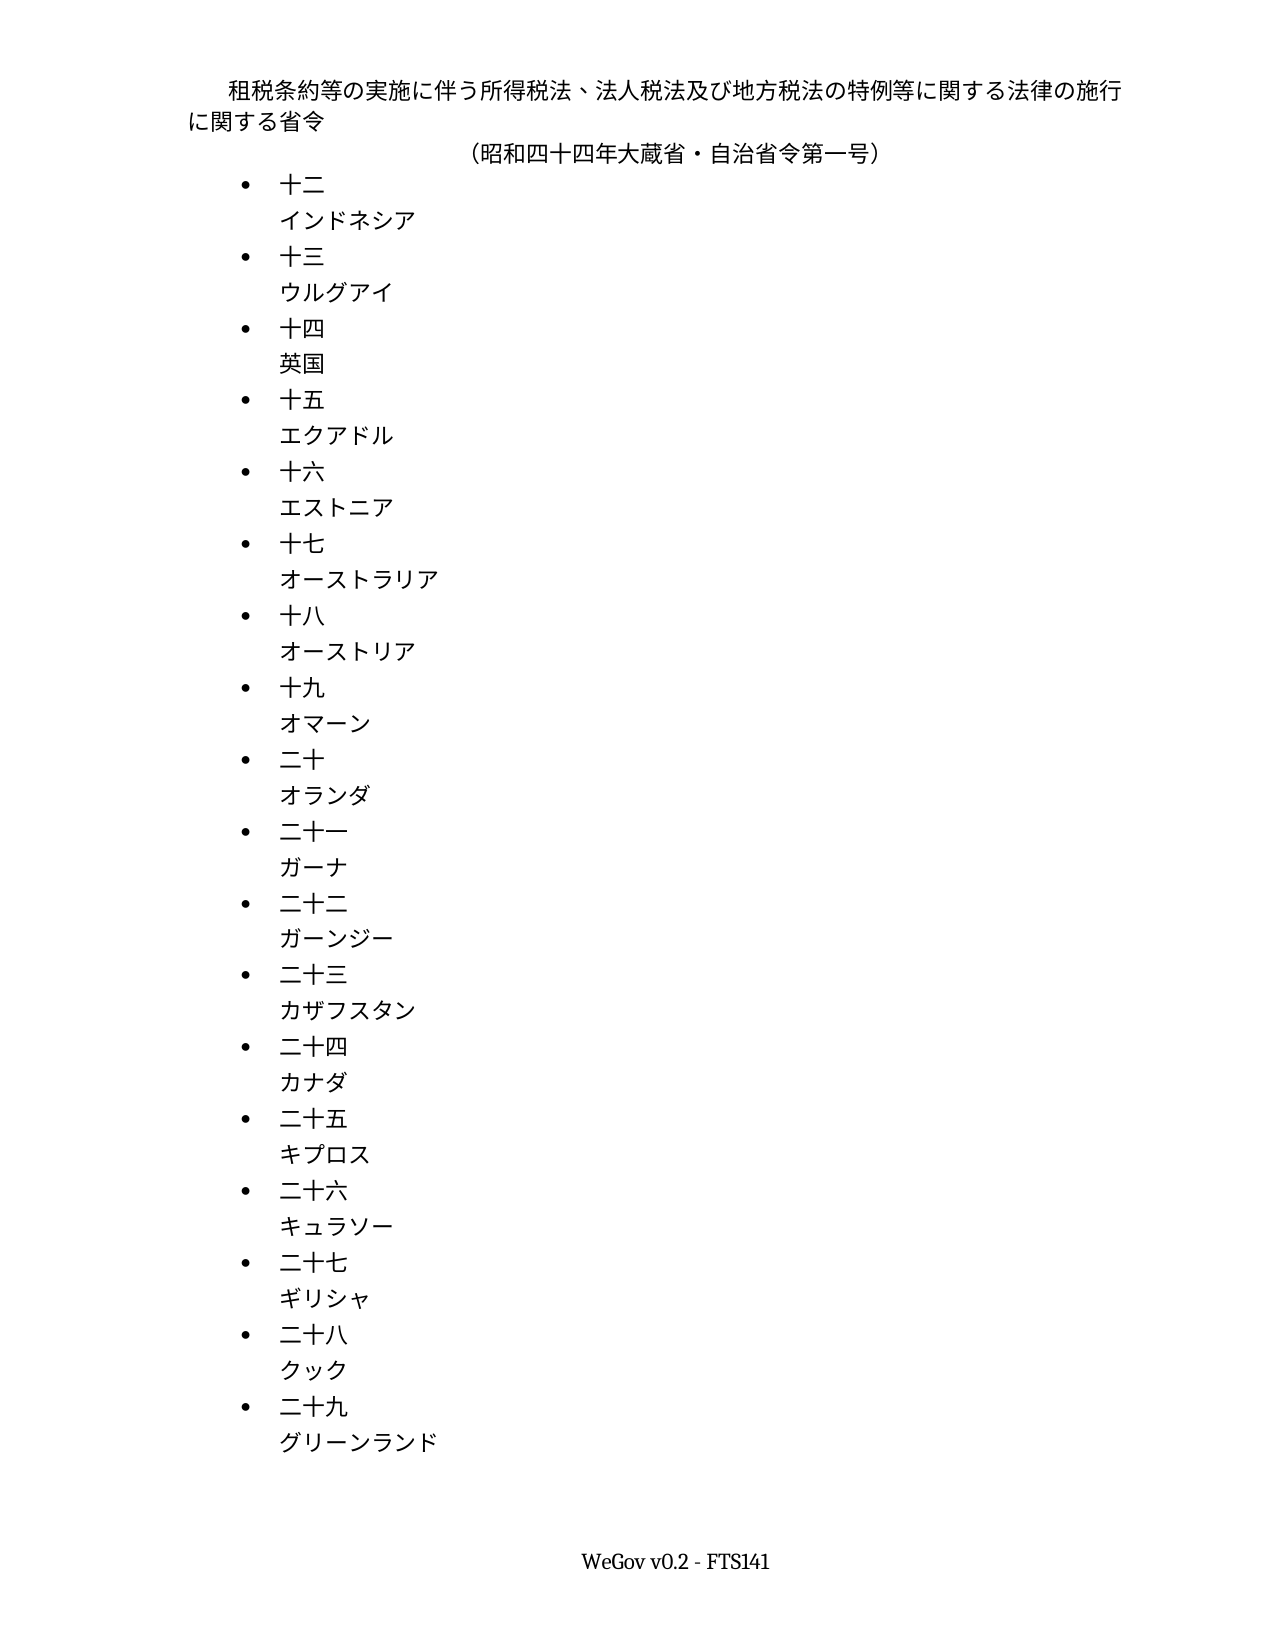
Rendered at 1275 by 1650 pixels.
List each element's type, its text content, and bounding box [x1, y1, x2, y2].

list 十九 オマーン [242, 672, 1087, 739]
list 十二 インドネシア [242, 169, 1087, 236]
list 二十六 キュラソー [242, 1175, 1087, 1242]
list 二十 オランダ [242, 744, 1087, 811]
list 二十七 ギリシャ [242, 1247, 1087, 1314]
list 十六 エストニア [242, 456, 1087, 523]
list 二十五 キプロス [242, 1103, 1087, 1170]
list 十三 ウルグアイ [242, 241, 1087, 308]
list 十八 オーストリア [242, 600, 1087, 667]
list 十七 オーストラリア [242, 528, 1087, 595]
list 二十八 クック [242, 1319, 1087, 1386]
list 二十九 グリーンランド [242, 1391, 1087, 1458]
list 二十三 カザフスタン [242, 959, 1087, 1027]
list 二十四 カナダ [242, 1031, 1087, 1098]
list 二十二 ガーンジー [242, 887, 1087, 955]
list 二十一 ガーナ [242, 816, 1087, 883]
list 十五 エクアドル [242, 384, 1087, 452]
list 十四 英国 [242, 312, 1087, 380]
